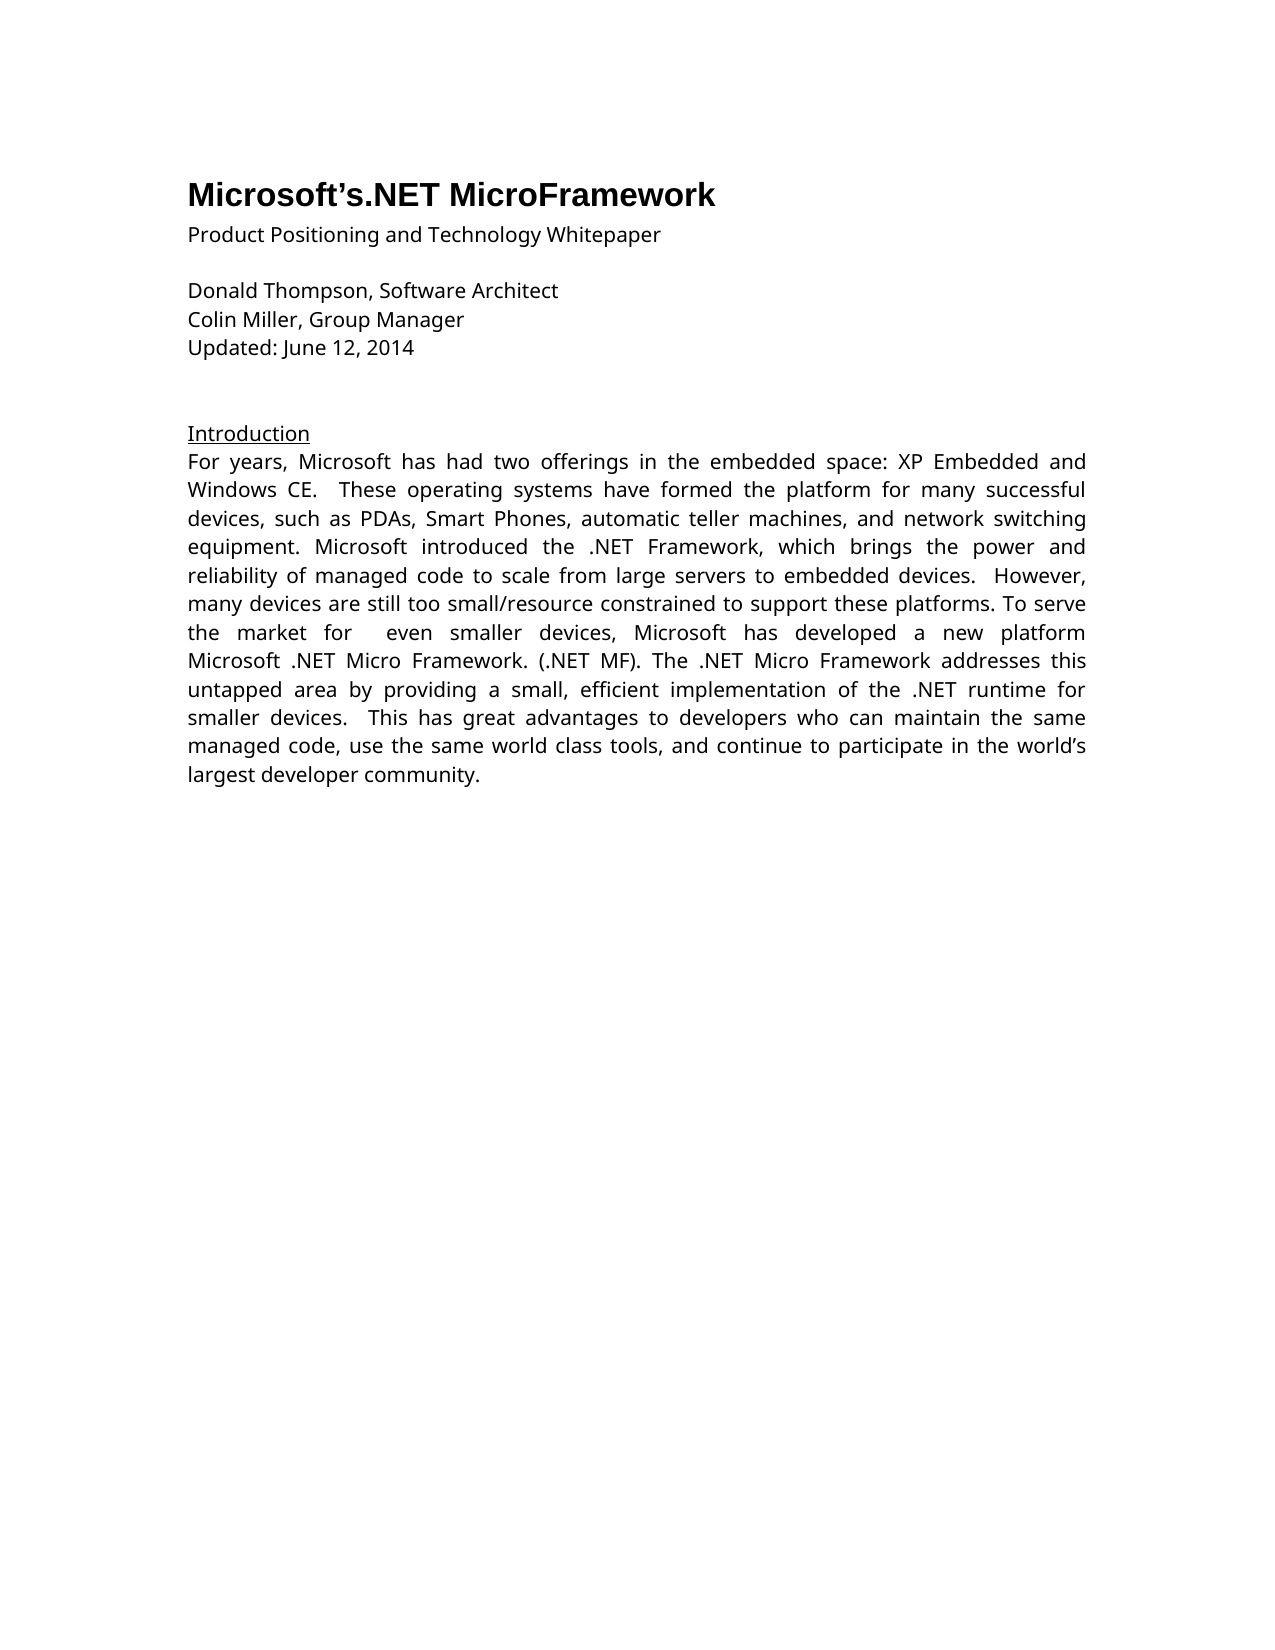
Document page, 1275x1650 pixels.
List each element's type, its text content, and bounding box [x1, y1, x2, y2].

text Updated: March 21, 2007 [187, 333, 1087, 362]
text Colin Miller, Group Manager [187, 305, 1087, 333]
text For years, Microsoft has had two offerings in the embedded space: XP Embedded and Windows CE. These operating systems have formed the platform for many successful devices, such as PDAs, Smart Phones, automatic teller machines, and network switching equipment. Microsoft introduced the .NET Framework, which brings the power and reliability of managed code to scale from large servers to embedded devices. However, many devices are still too small/resource constrained to support these platforms. To serve the market for even smaller devices, Microsoft has developed a new platform Microsoft .NET Micro Framework. (.NET MF). The .NET Micro Framework addresses this untapped area by providing a small, efficient implementation of the .NET runtime for smaller devices. This has great advantages to developers who can maintain the same managed code, use the same world class tools, and continue to participate in the world’s largest developer community. [187, 447, 1087, 788]
text Product Positioning and Technology Whitepaper [187, 220, 1087, 248]
text Introduction [187, 419, 1087, 447]
subtitle Microsoft’s.NET MicroFramework [187, 175, 1087, 213]
text Donald Thompson, Software Architect [187, 277, 1087, 305]
